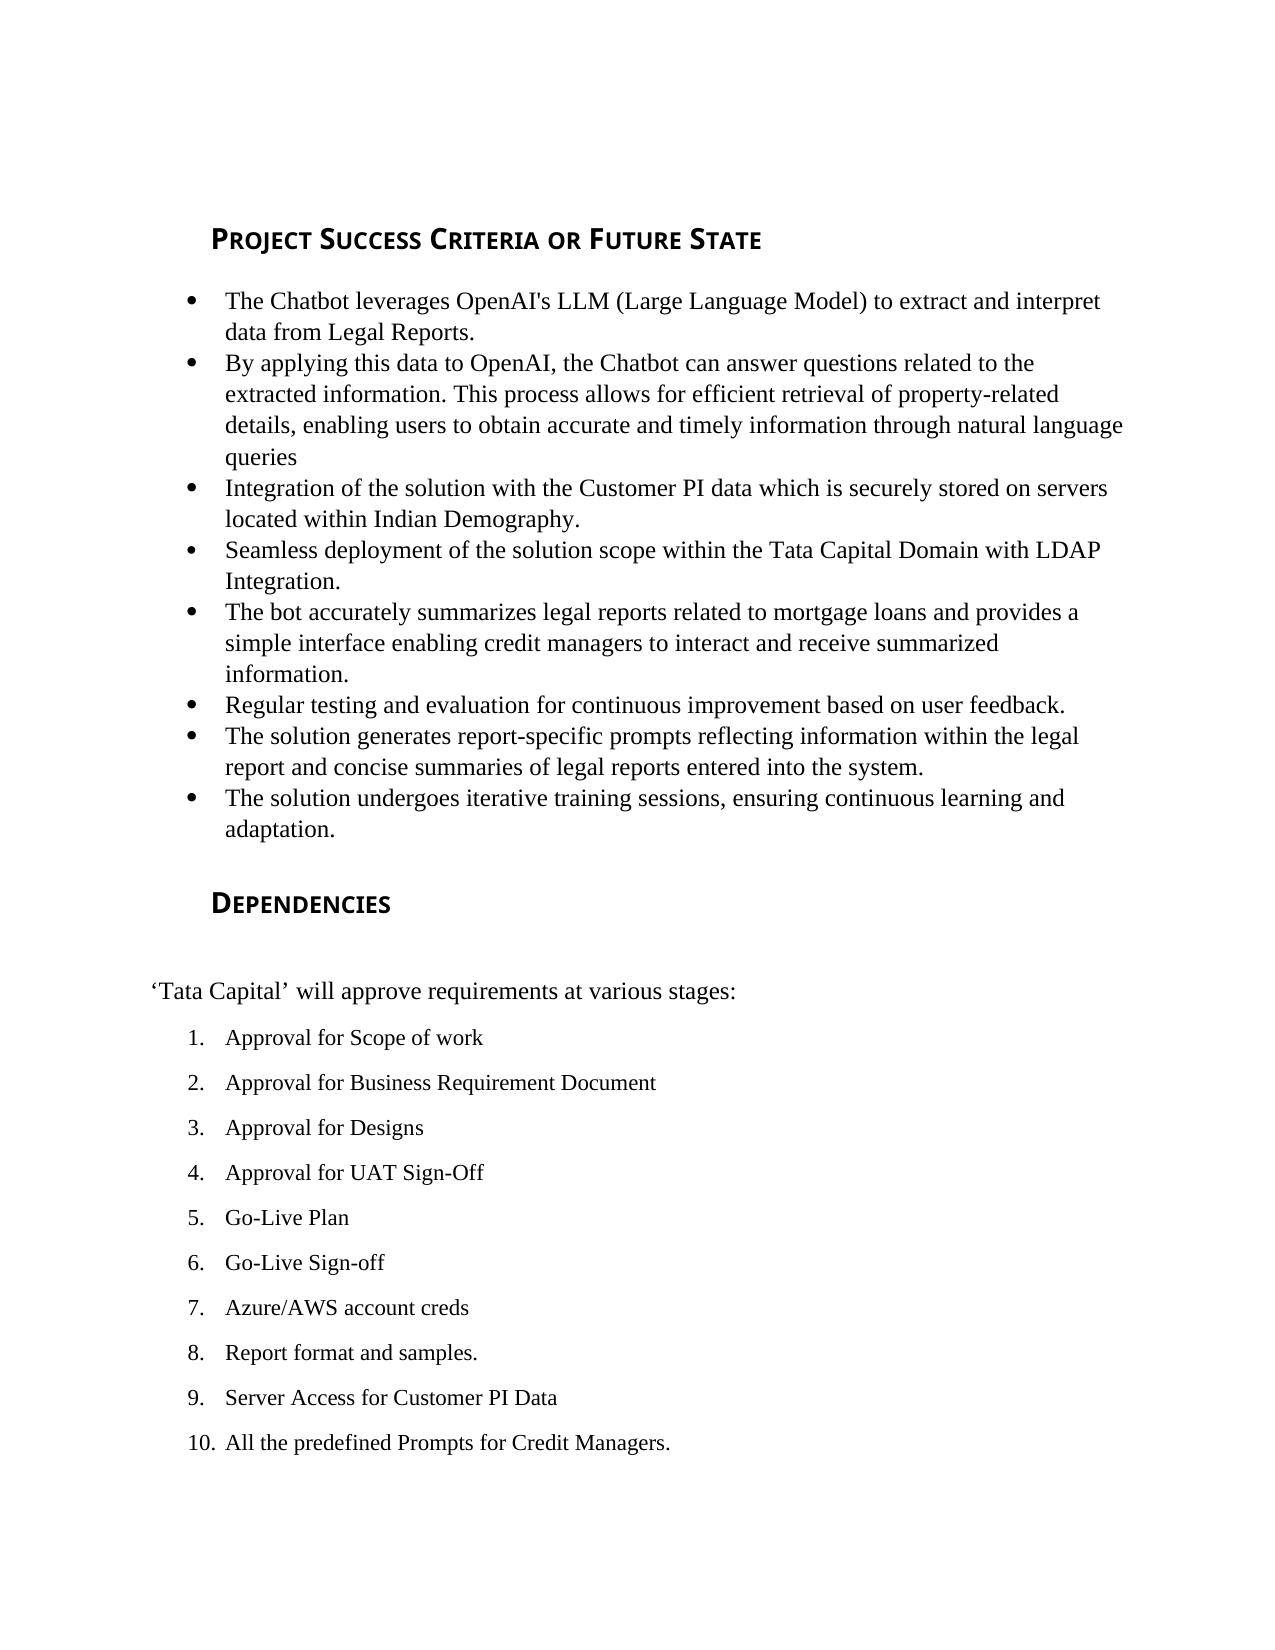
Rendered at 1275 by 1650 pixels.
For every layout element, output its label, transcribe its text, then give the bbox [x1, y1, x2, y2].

list Approval for UAT Sign-Off [187, 1159, 1125, 1185]
list By applying this data to OpenAI, the Chatbot can answer questions related to the extracted information. This process allows for efficient retrieval of property-related details, enabling users to obtain accurate and timely information through natural language queries [187, 348, 1125, 470]
list Azure/AWS account creds [187, 1294, 1125, 1321]
list Regular testing and evaluation for continuous improvement based on user feedback. [187, 690, 1125, 719]
list Go-Live Sign-off [187, 1249, 1125, 1275]
list Go-Live Plan [187, 1204, 1125, 1230]
list The bot accurately summarizes legal reports related to mortgage loans and provides a simple interface enabling credit managers to interact and receive summarized information. [187, 597, 1125, 688]
list Report format and samples. [187, 1339, 1125, 1366]
list Approval for Scope of work [187, 1023, 1125, 1050]
list Server Access for Customer PI Data [187, 1384, 1125, 1411]
subtitle Dependencies [210, 883, 1125, 922]
subtitle Project Success Criteria or Future State [210, 218, 1125, 258]
list Seamless deployment of the solution scope within the Tata Capital Domain with LDAP Integration. [187, 535, 1125, 594]
text ‘Tata Capital’ will approve requirements at various stages: [150, 976, 1125, 1004]
list Integration of the solution with the Customer PI data which is securely stored on servers located within Indian Demography. [187, 473, 1125, 532]
list Approval for Business Requirement Document [187, 1069, 1125, 1095]
list All the predefined Prompts for Credit Managers. [187, 1429, 1125, 1456]
list The solution generates report-specific prompts reflecting information within the legal report and concise summaries of legal reports entered into the system. [187, 721, 1125, 781]
list Approval for Designs [187, 1114, 1125, 1140]
list The Chatbot leverages OpenAI's LLM (Large Language Model) to extract and interpret data from Legal Reports. [187, 286, 1125, 346]
list The solution undergoes iterative training sessions, ensuring continuous learning and adaptation. [187, 783, 1125, 843]
